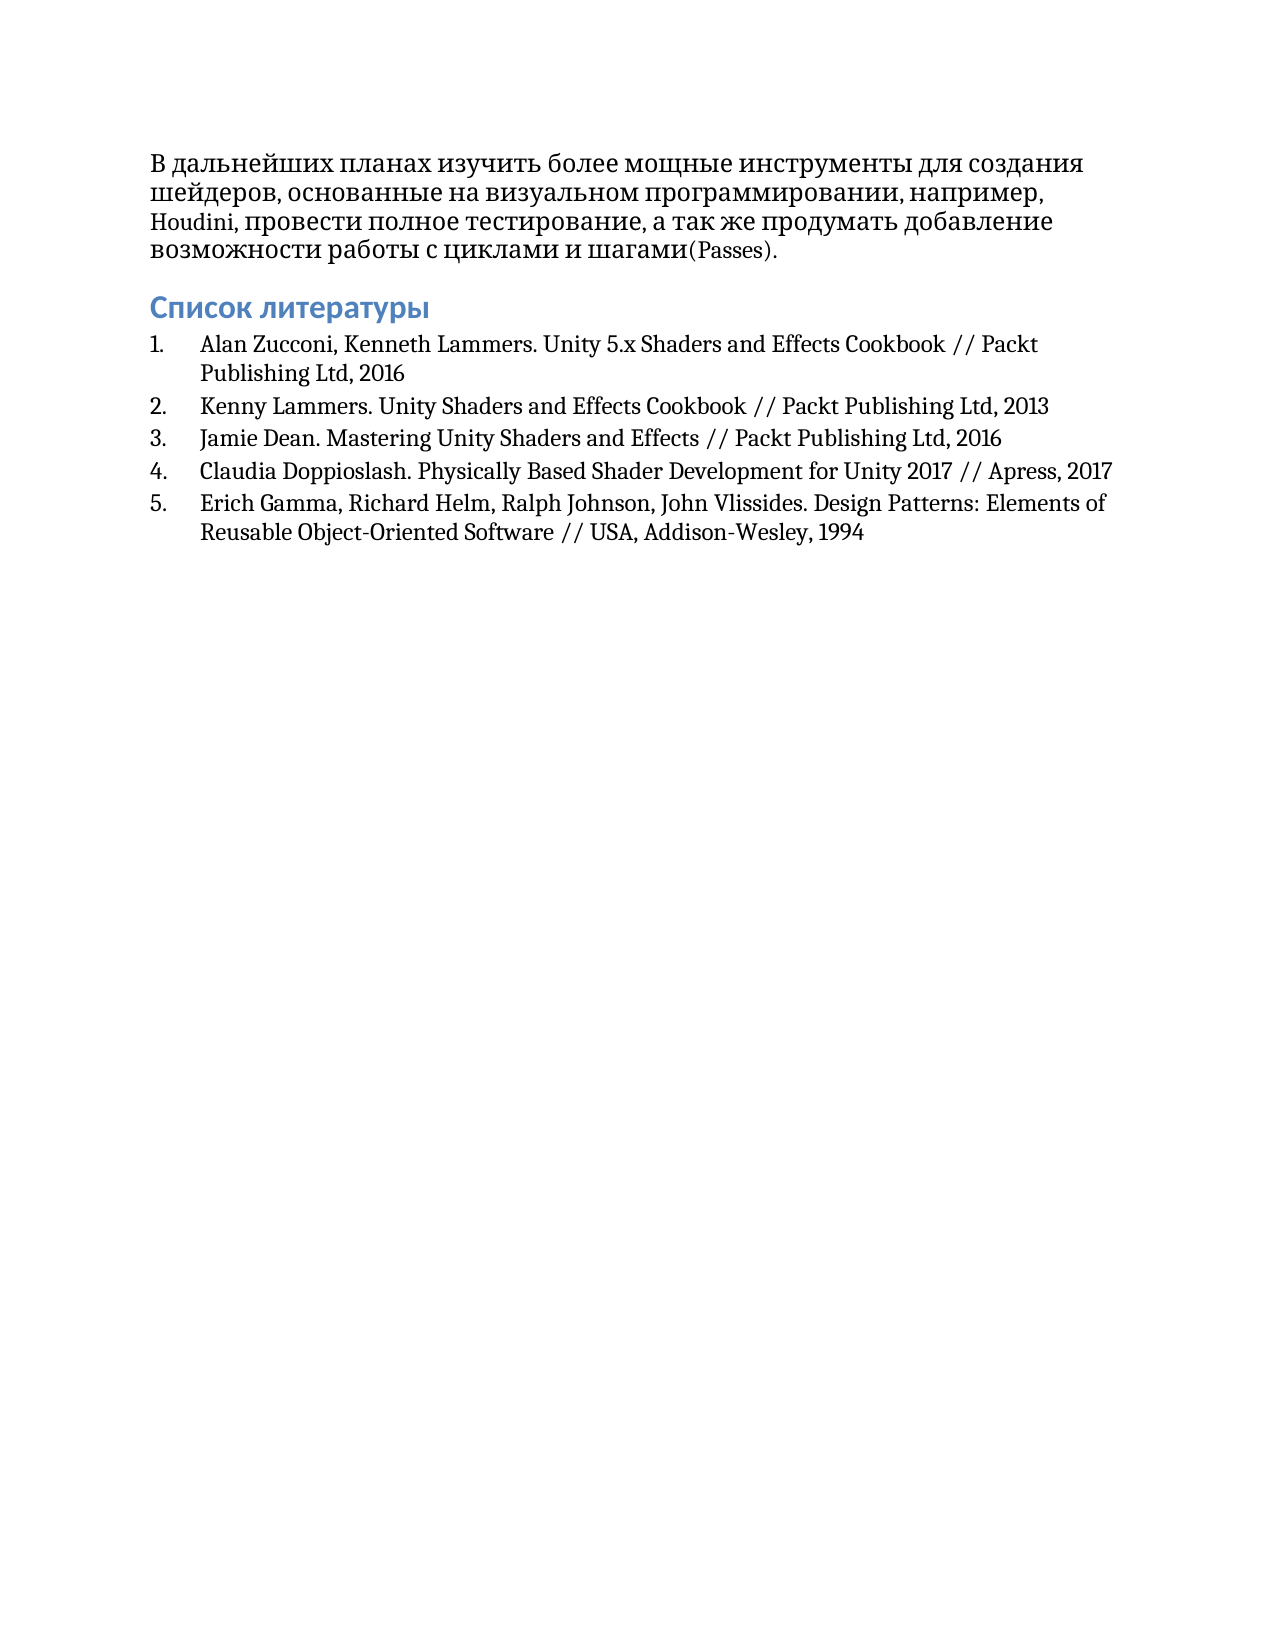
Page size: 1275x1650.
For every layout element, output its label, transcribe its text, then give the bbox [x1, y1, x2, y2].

list Kenny Lammers. Unity Shaders and Effects Cookbook // Packt Publishing Ltd, 2013 [150, 392, 1125, 420]
subtitle Список литературы [150, 286, 1125, 327]
list Claudia Doppioslash. Physically Based Shader Development for Unity 2017 // Apress, 2017 [150, 457, 1125, 485]
list Erich Gamma, Richard Helm, Ralph Johnson, John Vlissides. Design Patterns: Elements of Reusable Object-Oriented Software // USA, Addison-Wesley, 1994 [150, 489, 1125, 547]
list Jamie Dean. Mastering Unity Shaders and Effects // Packt Publishing Ltd, 2016 [150, 424, 1125, 453]
list Alan Zucconi, Kenneth Lammers. Unity 5.x Shaders and Effects Cookbook // Packt Publishing Ltd, 2016 [150, 330, 1125, 388]
text В дальнейших планах изучить более мощные инструменты для создания шейдеров, основанные на визуальном программировании, например, Houdini, провести полное тестирование, а так же продумать добавление возможности работы с циклами и шагами(Passes). [150, 150, 1125, 265]
